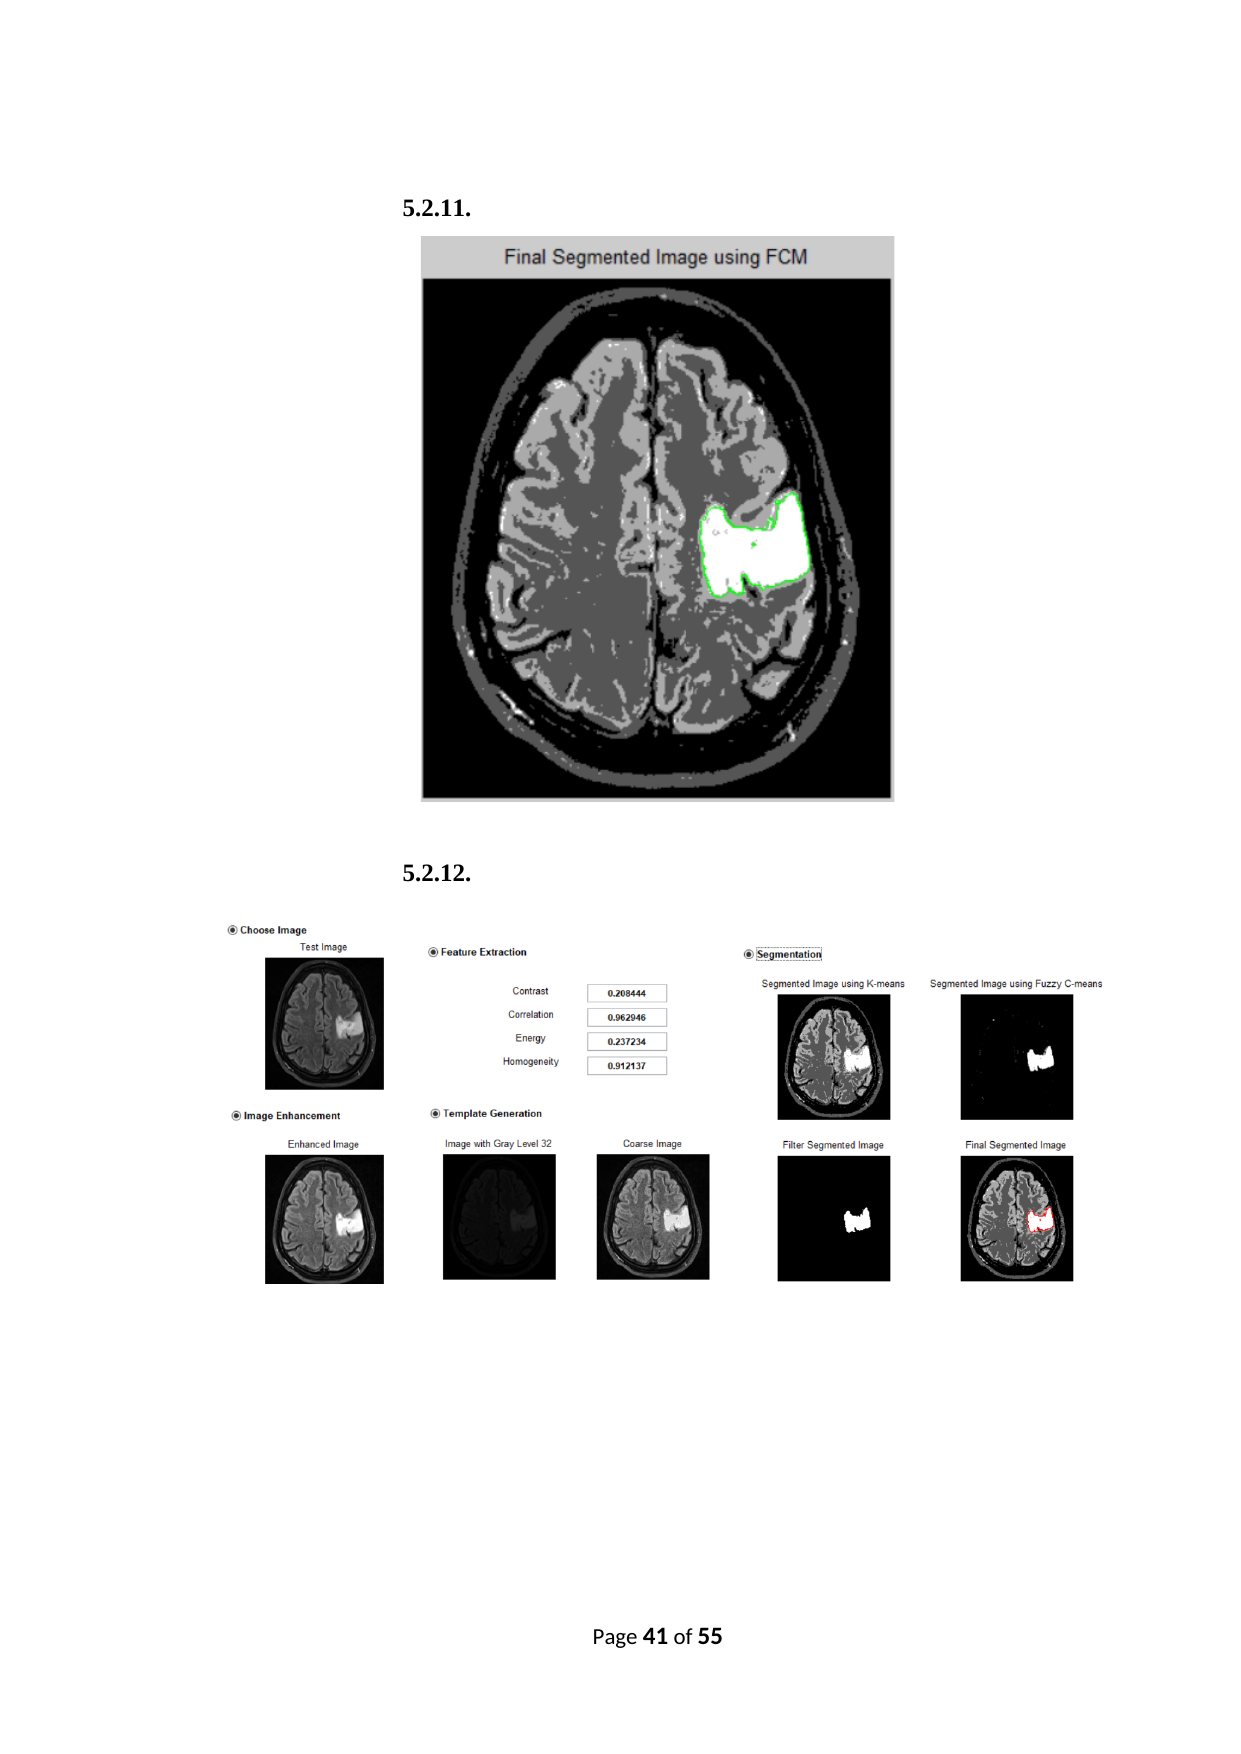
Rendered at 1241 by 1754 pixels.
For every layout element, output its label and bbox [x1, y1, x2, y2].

picture [420, 236, 895, 802]
picture [225, 922, 1104, 1284]
